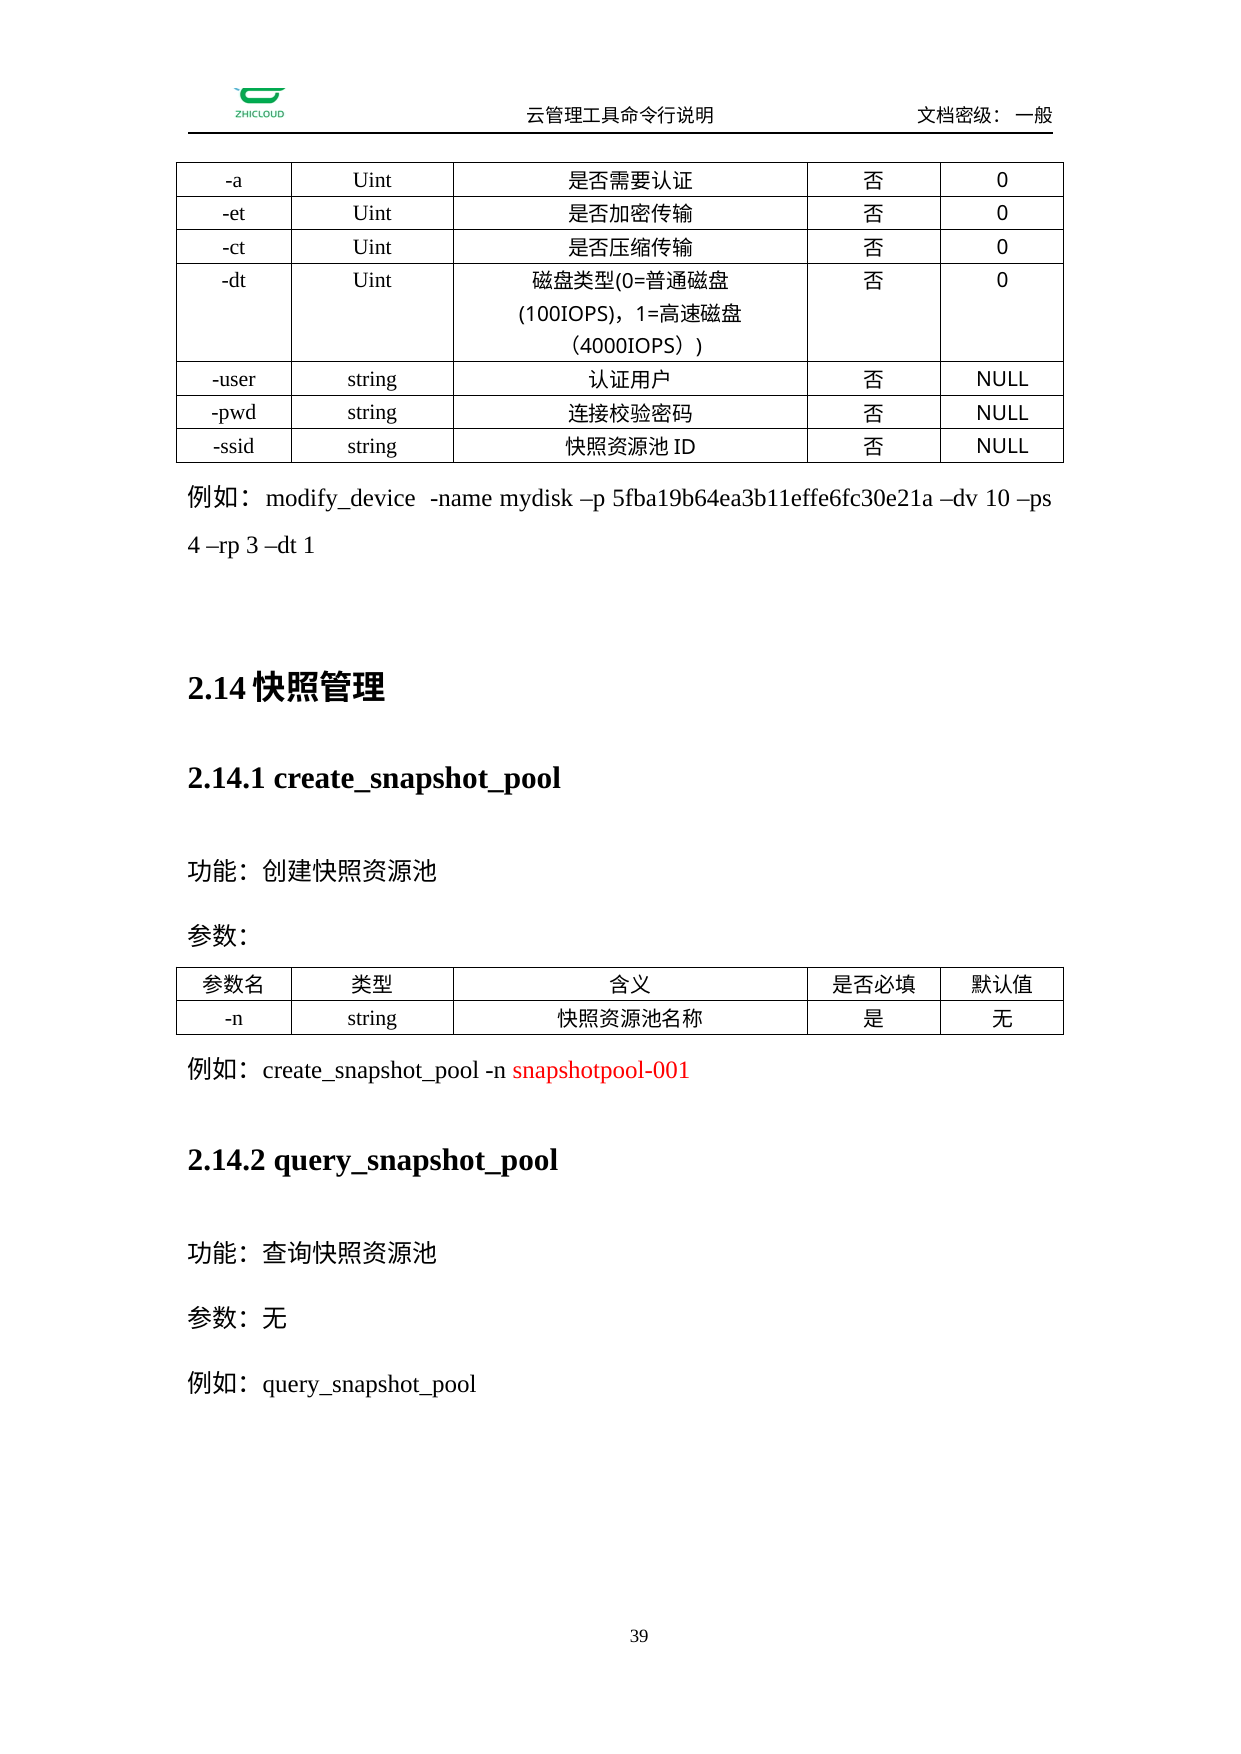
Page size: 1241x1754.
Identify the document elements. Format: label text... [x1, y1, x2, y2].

table_cell string [292, 429, 453, 462]
table_cell Uint [292, 264, 453, 361]
table_cell 否 [808, 197, 940, 229]
table_header 类型 [292, 968, 453, 1000]
table_cell 是否压缩传输 [454, 230, 807, 263]
table_cell 否 [808, 163, 940, 196]
table_cell NULL [941, 362, 1063, 395]
table_cell -a [177, 163, 291, 196]
table_cell 否 [808, 396, 940, 428]
table_cell 否 [808, 362, 940, 395]
table_cell 磁盘类型(0=普通磁盘(100IOPS)，1=高速磁盘（4000IOPS）) [454, 264, 807, 361]
text 参数：无 [187, 1284, 1053, 1349]
table_cell NULL [941, 396, 1063, 428]
table_cell 0 [941, 163, 1063, 196]
table_cell string [292, 362, 453, 395]
picture [225, 88, 293, 122]
table_cell -et [177, 197, 291, 229]
table_cell 否 [808, 429, 940, 462]
table_cell -dt [177, 264, 291, 361]
table_cell -pwd [177, 396, 291, 428]
table_cell 连接校验密码 [454, 396, 807, 428]
subtitle 2.14.1 create_snapshot_pool [187, 744, 1053, 809]
table_cell -user [177, 362, 291, 395]
table_cell 0 [941, 197, 1063, 229]
text 例如：modify_device -name mydisk –p 5fba19b64ea3b11effe6fc30e21a –dv 10 –ps 4 –rp 3 –dt 1 [187, 463, 1053, 560]
table_cell string [292, 396, 453, 428]
table_cell Uint [292, 230, 453, 263]
text 功能：创建快照资源池 [187, 837, 1053, 902]
text 功能：查询快照资源池 [187, 1219, 1053, 1284]
table_cell 是 [808, 1001, 940, 1034]
table_cell 是否需要认证 [454, 163, 807, 196]
table_cell Uint [292, 197, 453, 229]
table_cell -n [177, 1001, 291, 1034]
table_cell 否 [808, 264, 940, 361]
subtitle 2.14.2 query_snapshot_pool [187, 1127, 1053, 1192]
table_cell 是否加密传输 [454, 197, 807, 229]
table_cell Uint [292, 163, 453, 196]
table_cell 0 [941, 264, 1063, 361]
table_cell 0 [941, 230, 1063, 263]
table_cell 快照资源池ID [454, 429, 807, 462]
table_cell 认证用户 [454, 362, 807, 395]
text 例如：create_snapshot_pool -n snapshotpool-001 [187, 1035, 1053, 1100]
text 例如：query_snapshot_pool [187, 1349, 1053, 1414]
text 参数： [187, 902, 1053, 967]
table_header 默认值 [941, 968, 1063, 1000]
table_cell -ct [177, 230, 291, 263]
table_cell 否 [808, 230, 940, 263]
table_header 参数名 [177, 968, 291, 1000]
table_cell string [292, 1001, 453, 1034]
table_cell 快照资源池名称 [454, 1001, 807, 1034]
table_cell -ssid [177, 429, 291, 462]
subtitle 2.14快照管理 [187, 652, 1053, 717]
table_cell NULL [941, 429, 1063, 462]
table_cell 无 [941, 1001, 1063, 1034]
table_header 含义 [454, 968, 807, 1000]
table_header 是否必填 [808, 968, 940, 1000]
